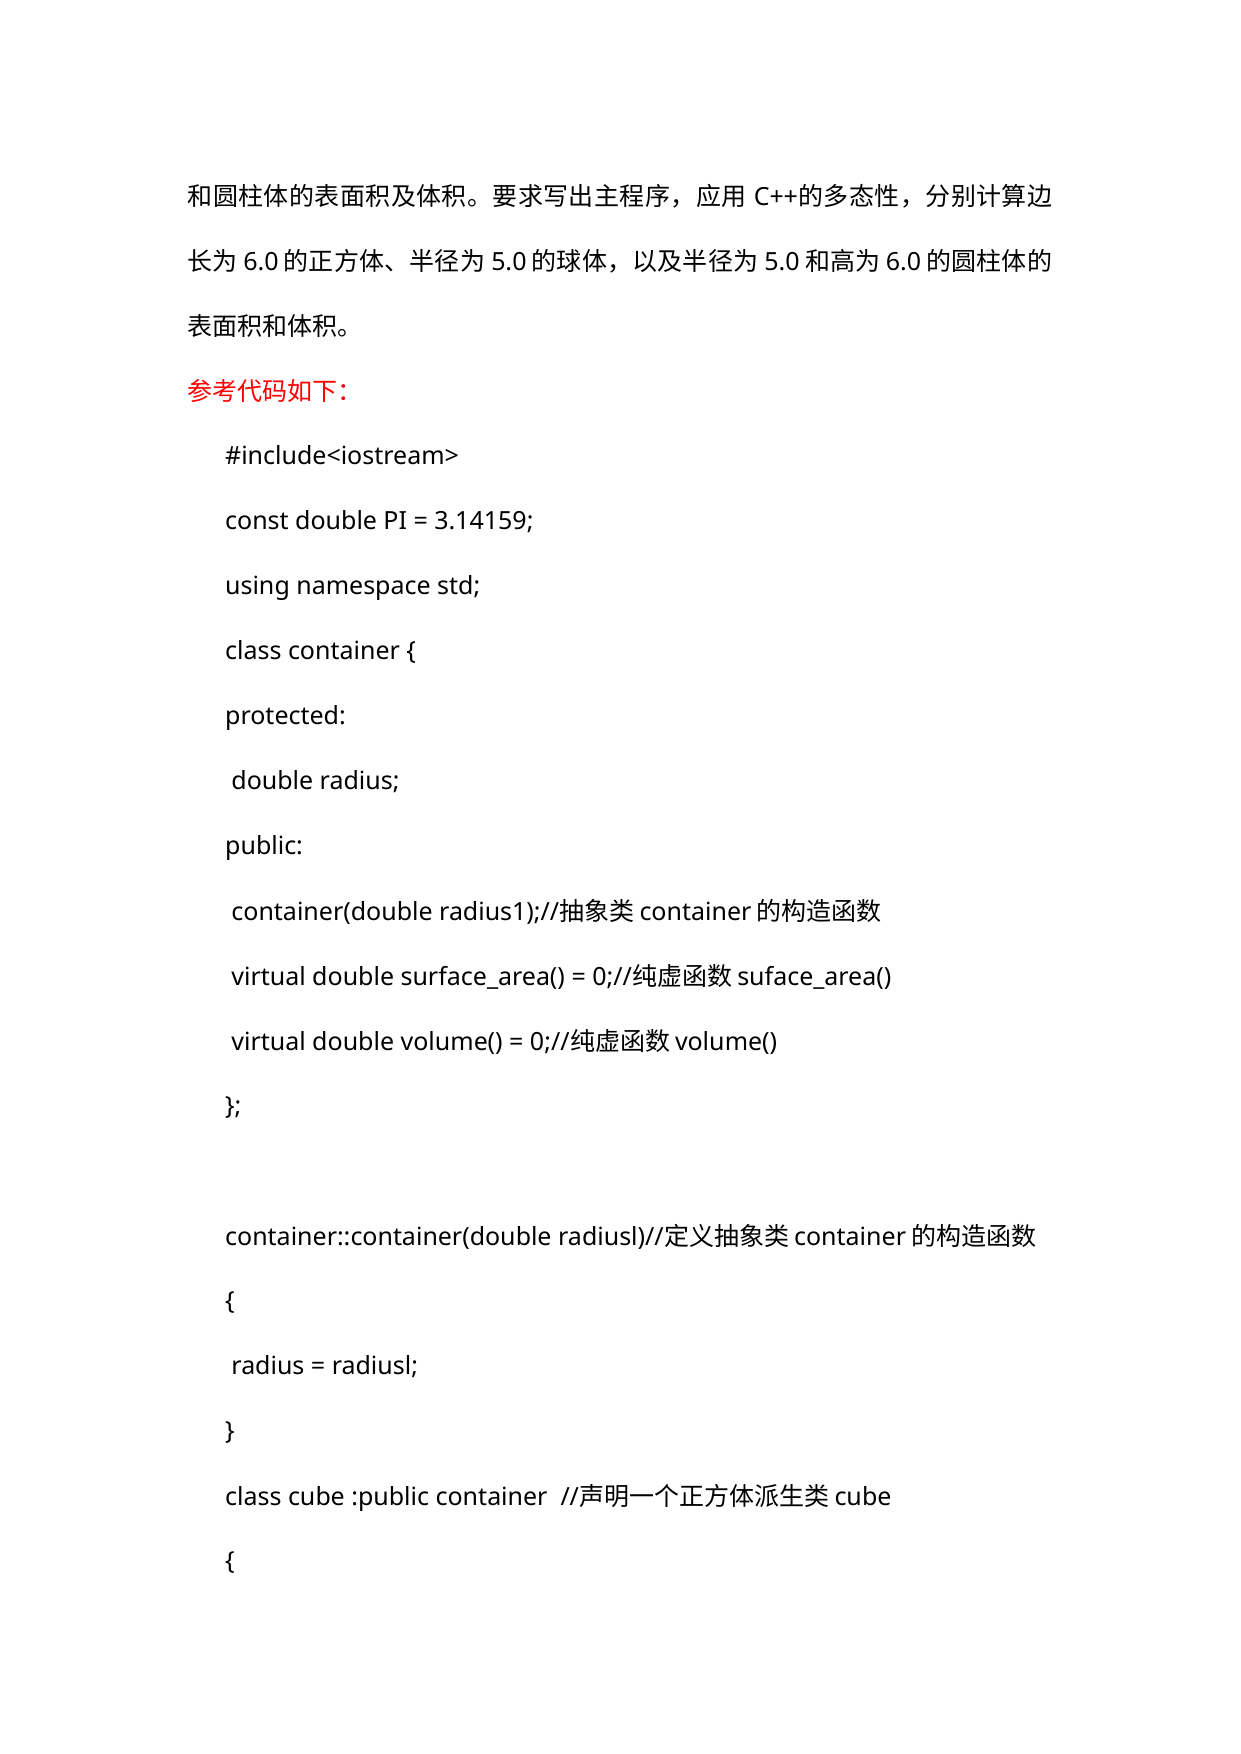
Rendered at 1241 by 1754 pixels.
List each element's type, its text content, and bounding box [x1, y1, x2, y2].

text using namespace std; [187, 552, 1053, 617]
text protected: [187, 682, 1053, 747]
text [187, 162, 1053, 357]
text class container { [187, 617, 1053, 682]
text container::container(double radiusl)//定义抽象类container的构造函数 [187, 1202, 1053, 1267]
text container(double radius1);//抽象类container的构造函数 [187, 877, 1053, 942]
text virtual double surface_area() = 0;//纯虚函数suface_area() [187, 942, 1053, 1007]
text { [187, 1527, 1053, 1592]
text public: [187, 812, 1053, 877]
text { [187, 1267, 1053, 1332]
text }; [187, 1072, 1053, 1137]
text const double PI = 3.14159; [187, 487, 1053, 552]
text double radius; [187, 747, 1053, 812]
text 参考代码如下： [187, 357, 1053, 422]
text radius = radiusl; [187, 1332, 1053, 1397]
text virtual double volume() = 0;//纯虚函数volume() [187, 1007, 1053, 1072]
text #include<iostream> [187, 422, 1053, 487]
text class cube :public container //声明一个正方体派生类cube [187, 1462, 1053, 1527]
text } [187, 1397, 1053, 1462]
